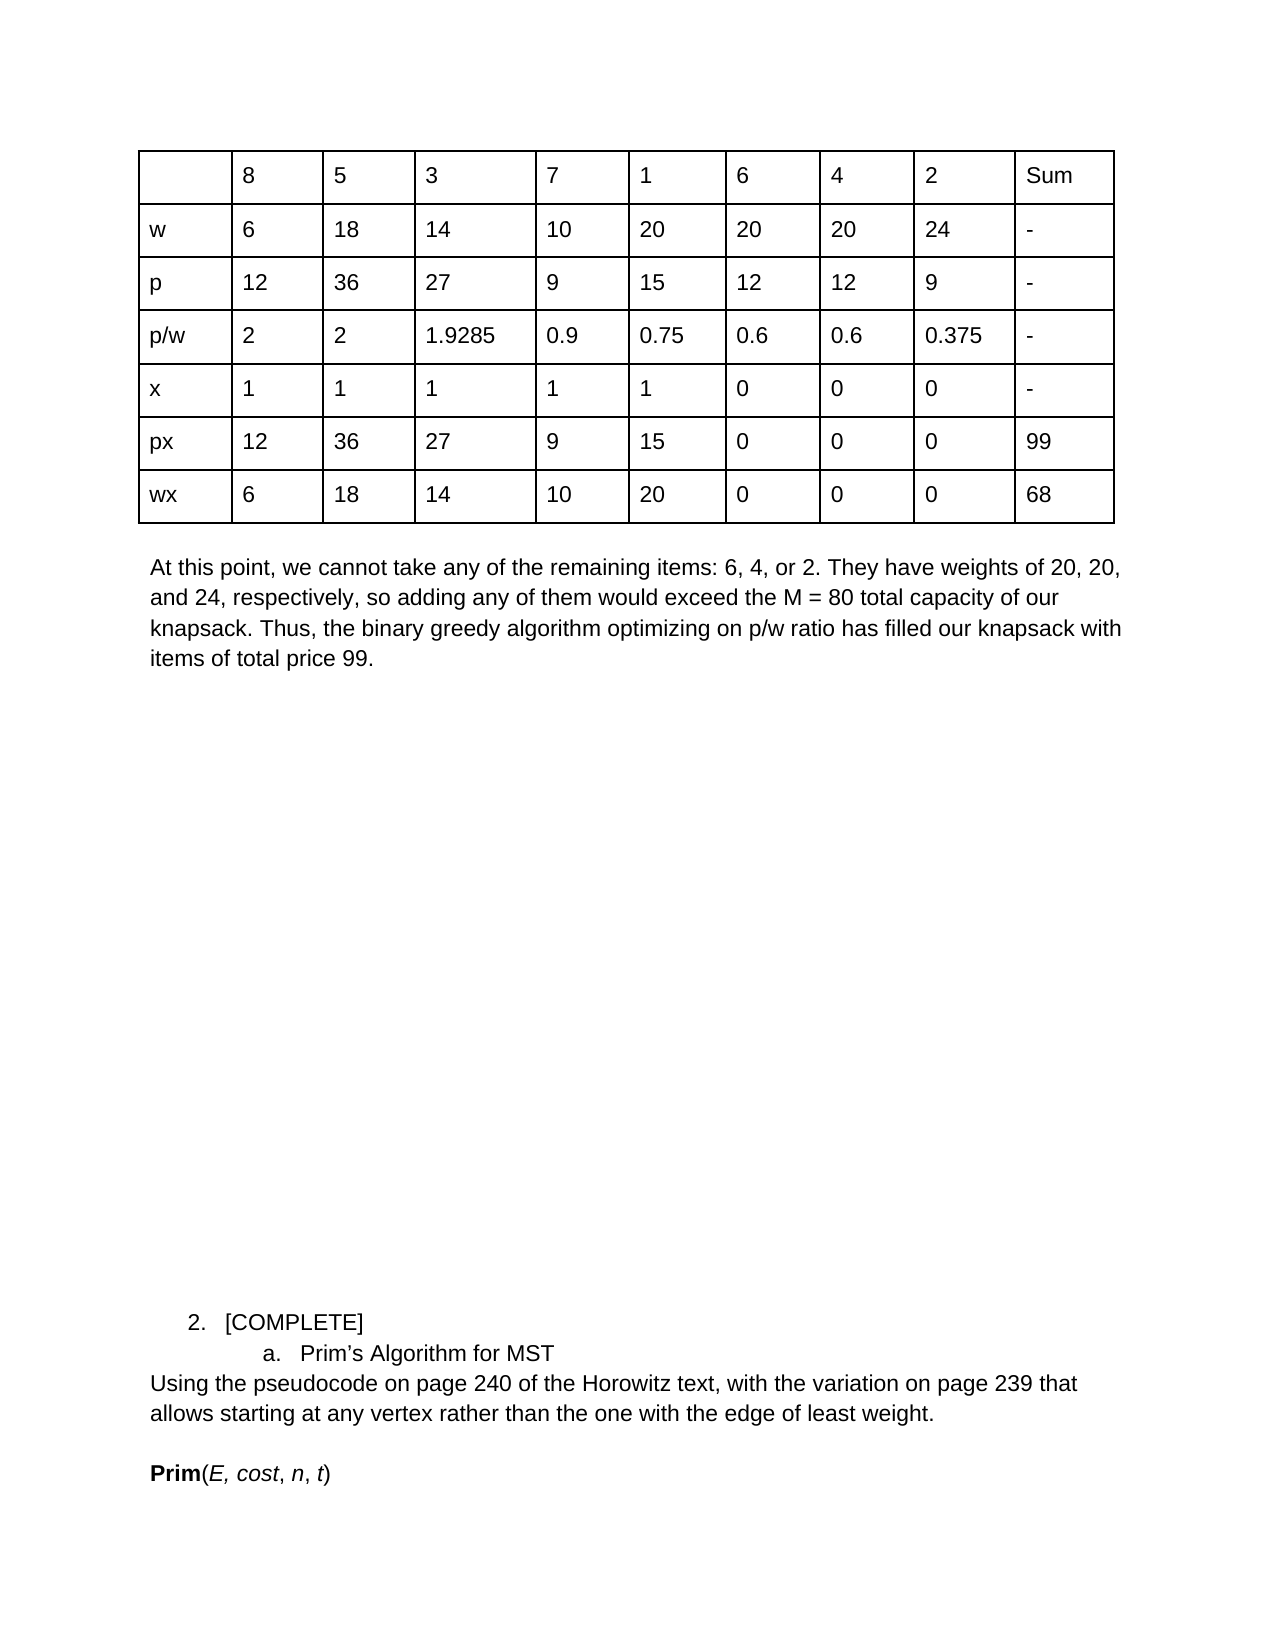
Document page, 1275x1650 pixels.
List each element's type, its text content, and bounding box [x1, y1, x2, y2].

list [COMPLETE] [187, 1309, 1125, 1336]
table_cell wx [140, 471, 231, 522]
table_cell 20 [727, 205, 819, 256]
table_cell 0 [727, 471, 819, 522]
table_header Sum [1016, 152, 1113, 203]
table_cell 0 [727, 365, 819, 416]
table_header 1 [630, 152, 725, 203]
table_cell 2 [324, 311, 414, 362]
table_cell 1.9285 [416, 311, 535, 362]
table_cell 0 [821, 365, 913, 416]
table_cell 0.375 [915, 311, 1014, 362]
table_cell 14 [416, 205, 535, 256]
text Using the pseudocode on page 240 of the Horowitz text, with the variation on page 239 that allows starting at any vertex rather than the one with the edge of least weight. [150, 1370, 1125, 1426]
table_cell 0 [915, 418, 1014, 469]
table_cell px [140, 418, 231, 469]
table_cell 10 [537, 205, 628, 256]
table_cell p/w [140, 311, 231, 362]
table_cell 0 [821, 418, 913, 469]
table_cell 10 [537, 471, 628, 522]
table_cell - [1016, 258, 1113, 309]
table_cell 24 [915, 205, 1014, 256]
table_cell 36 [324, 258, 414, 309]
table_cell 1 [537, 365, 628, 416]
table_header 5 [324, 152, 414, 203]
table_cell 27 [416, 418, 535, 469]
table_cell 12 [233, 258, 322, 309]
table_cell 14 [416, 471, 535, 522]
table_cell 1 [233, 365, 322, 416]
table_cell 0.6 [821, 311, 913, 362]
text Prim(E, cost, n, t) [150, 1460, 1125, 1487]
table_cell 0.9 [537, 311, 628, 362]
table_cell 12 [821, 258, 913, 309]
table_cell x [140, 365, 231, 416]
table_cell 0 [727, 418, 819, 469]
table_cell 20 [821, 205, 913, 256]
table_cell 0.75 [630, 311, 725, 362]
table_cell 1 [630, 365, 725, 416]
table_cell w [140, 205, 231, 256]
table_cell 20 [630, 205, 725, 256]
table_header 3 [416, 152, 535, 203]
table_cell 1 [416, 365, 535, 416]
table_header [140, 152, 231, 203]
table_cell 15 [630, 258, 725, 309]
table_cell 99 [1016, 418, 1113, 469]
table_cell 15 [630, 418, 725, 469]
table_cell 9 [915, 258, 1014, 309]
table_cell 6 [233, 471, 322, 522]
table_cell 20 [630, 471, 725, 522]
table_cell 12 [233, 418, 322, 469]
table_header 7 [537, 152, 628, 203]
table_cell 18 [324, 205, 414, 256]
table_header 8 [233, 152, 322, 203]
text At this point, we cannot take any of the remaining items: 6, 4, or 2. They have weights of 20, 20, and 24, respectively, so adding any of them would exceed the M = 80 total capacity of our knapsack. Thus, the binary greedy algorithm optimizing on p/w ratio has filled our knapsack with items of total price 99. [150, 554, 1125, 671]
table_cell 18 [324, 471, 414, 522]
table_cell 6 [233, 205, 322, 256]
table_header 2 [915, 152, 1014, 203]
table_cell 27 [416, 258, 535, 309]
table_cell 0.6 [727, 311, 819, 362]
table_cell 12 [727, 258, 819, 309]
table_header 4 [821, 152, 913, 203]
table_cell 0 [821, 471, 913, 522]
table_cell 0 [915, 365, 1014, 416]
table_header 6 [727, 152, 819, 203]
table_cell - [1016, 205, 1113, 256]
list Prim’s Algorithm for MST [262, 1339, 1125, 1366]
table_cell 2 [233, 311, 322, 362]
table_cell 36 [324, 418, 414, 469]
table_cell 0 [915, 471, 1014, 522]
table_cell p [140, 258, 231, 309]
table_cell 9 [537, 258, 628, 309]
table_cell 68 [1016, 471, 1113, 522]
table_cell - [1016, 311, 1113, 362]
table_cell 1 [324, 365, 414, 416]
table_cell - [1016, 365, 1113, 416]
table_cell 9 [537, 418, 628, 469]
